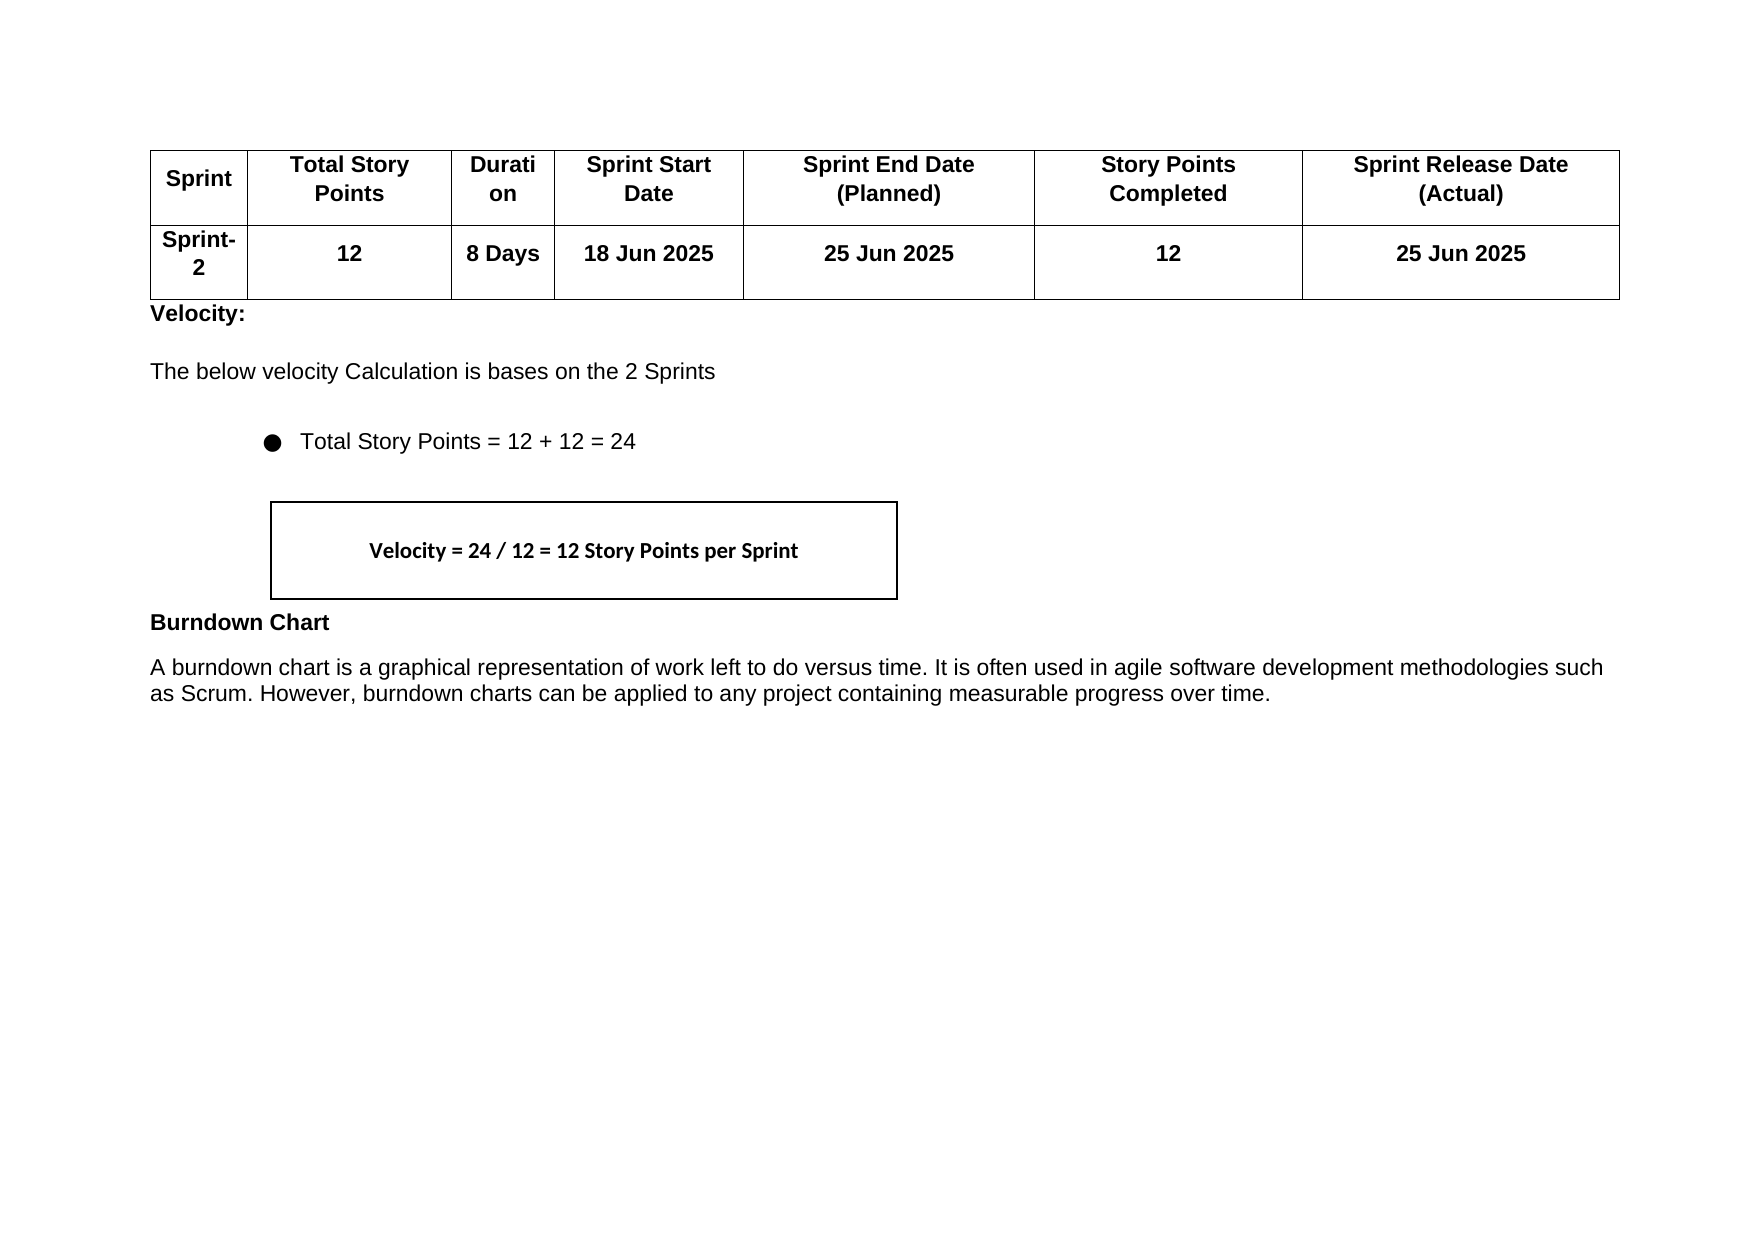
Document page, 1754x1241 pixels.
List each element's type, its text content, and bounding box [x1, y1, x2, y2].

table_header Story Points Completed [1035, 151, 1302, 224]
table_header Sprint [151, 151, 247, 224]
table_cell 25 Jun 2025 [744, 226, 1034, 299]
text Burndown Chart [150, 609, 1665, 635]
table_cell 8 Days [452, 226, 554, 299]
table_cell 18 Jun 2025 [555, 226, 743, 299]
table_header Sprint Release Date (Actual) [1303, 151, 1619, 224]
table_cell 25 Jun 2025 [1303, 226, 1619, 299]
table_cell 12 [248, 226, 451, 299]
text Velocity: [150, 300, 1665, 327]
table_header Sprint Start Date [555, 151, 743, 224]
text A burndown chart is a graphical representation of work left to do versus time. It is often used in agile software development methodologies such as Scrum. However, burndown charts can be applied to any project containing measurable progress over time. [150, 654, 1665, 707]
table_header Sprint End Date (Planned) [744, 151, 1034, 224]
table_cell Sprint-2 [151, 226, 247, 299]
list Total Story Points = 12 + 12 = 24 [262, 415, 1665, 462]
text The below velocity Calculation is bases on the 2 Sprints [150, 358, 1665, 384]
table_cell 12 [1035, 226, 1302, 299]
table_header Duration [452, 151, 554, 224]
table_header Total Story Points [248, 151, 451, 224]
